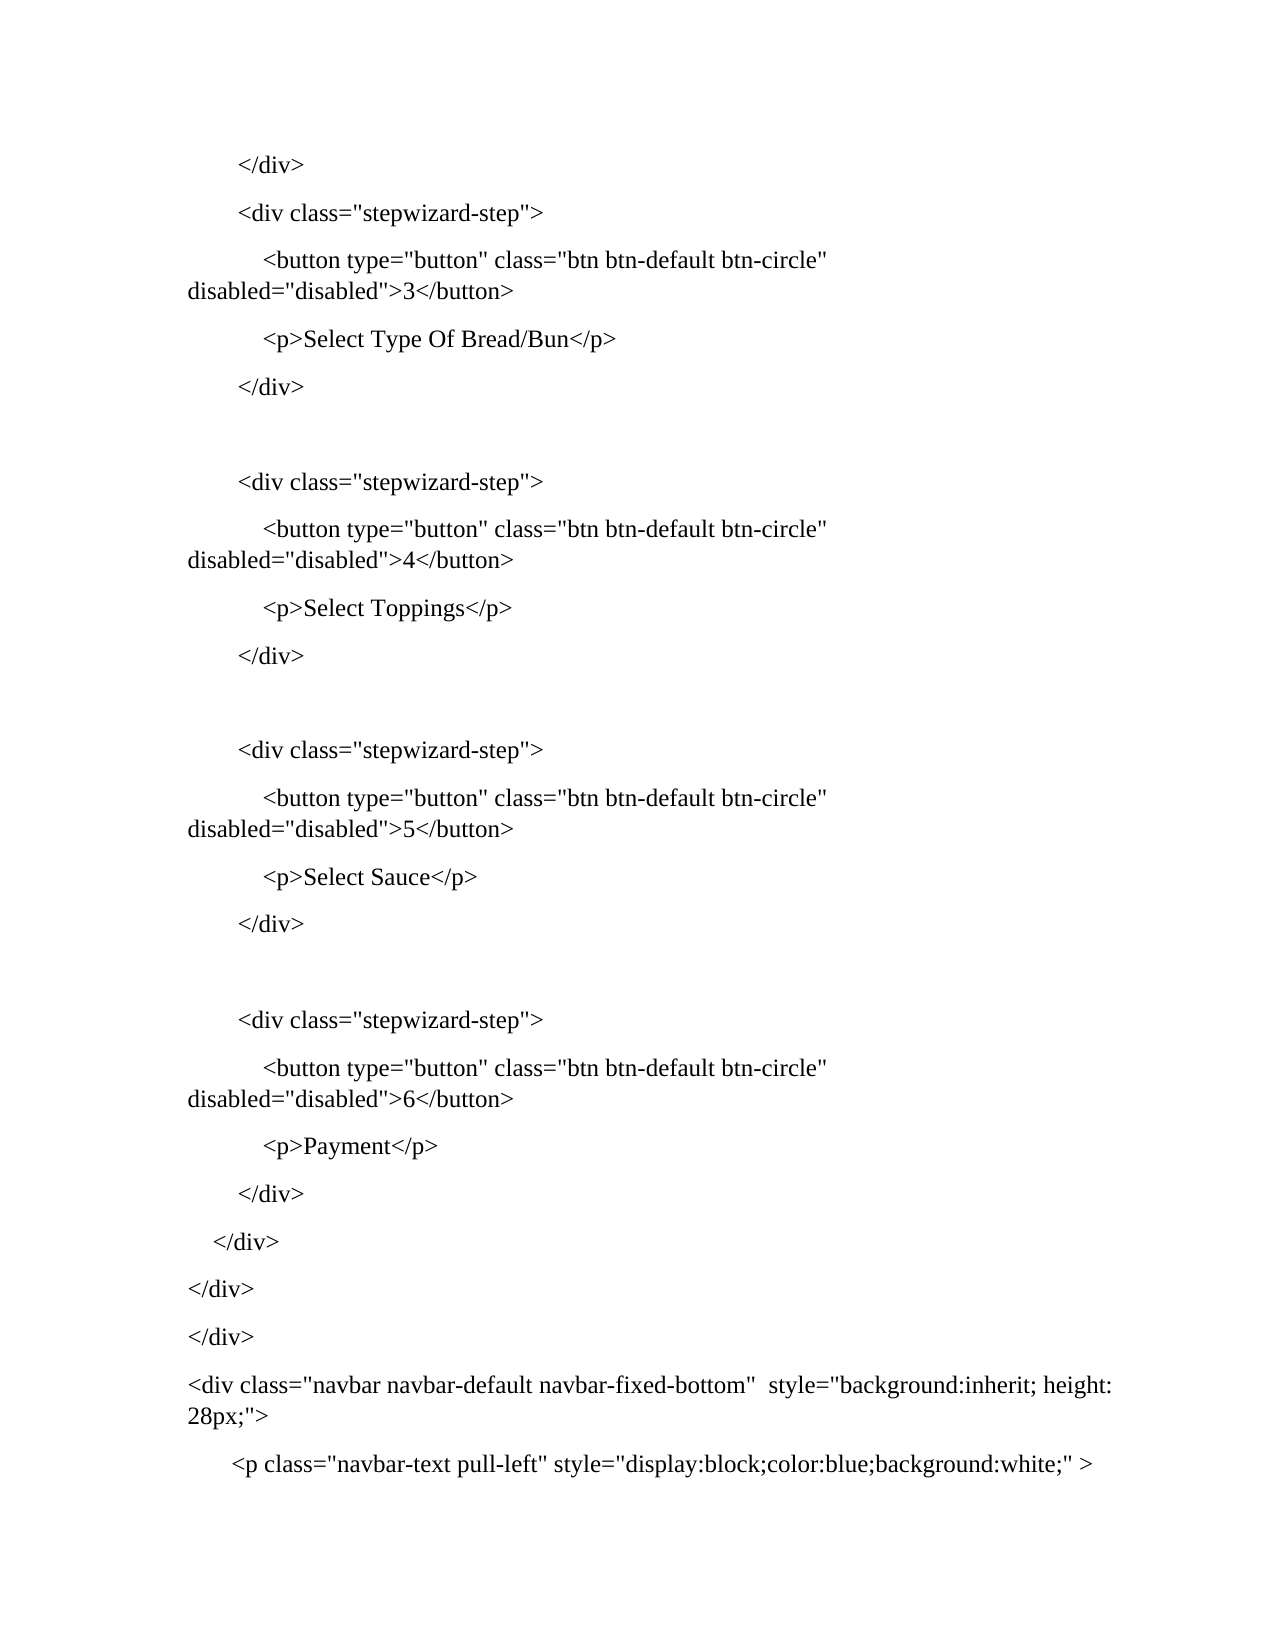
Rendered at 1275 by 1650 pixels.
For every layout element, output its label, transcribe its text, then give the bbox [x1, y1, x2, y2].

text </div> [187, 150, 1125, 179]
text <p>Payment</p> [187, 1131, 1125, 1160]
text </div> [187, 1322, 1125, 1351]
text <button type="button" class="btn btn-default btn-circle" disabled="disabled">5</button> [187, 783, 1125, 843]
text <div class="navbar navbar-default navbar-fixed-bottom" style="background:inherit; height: 28px;"> [187, 1370, 1125, 1430]
text <p class="navbar-text pull-left" style="display:block;color:blue;background:white;" > [187, 1449, 1125, 1477]
text </div> [187, 909, 1125, 938]
text <p>Select Toppings</p> [187, 593, 1125, 622]
text <button type="button" class="btn btn-default btn-circle" disabled="disabled">6</button> [187, 1053, 1125, 1112]
text <div class="stepwizard-step"> [187, 1005, 1125, 1034]
text <div class="stepwizard-step"> [187, 198, 1125, 226]
text <div class="stepwizard-step"> [187, 735, 1125, 764]
text <p>Select Sauce</p> [187, 862, 1125, 891]
text <button type="button" class="btn btn-default btn-circle" disabled="disabled">3</button> [187, 245, 1125, 305]
text </div> [187, 641, 1125, 669]
text </div> [187, 372, 1125, 401]
text <p>Select Type Of Bread/Bun</p> [187, 324, 1125, 353]
text <button type="button" class="btn btn-default btn-circle" disabled="disabled">4</button> [187, 514, 1125, 574]
text </div> [187, 1274, 1125, 1303]
text </div> [187, 1179, 1125, 1208]
text </div> [187, 1227, 1125, 1256]
text <div class="stepwizard-step"> [187, 467, 1125, 495]
